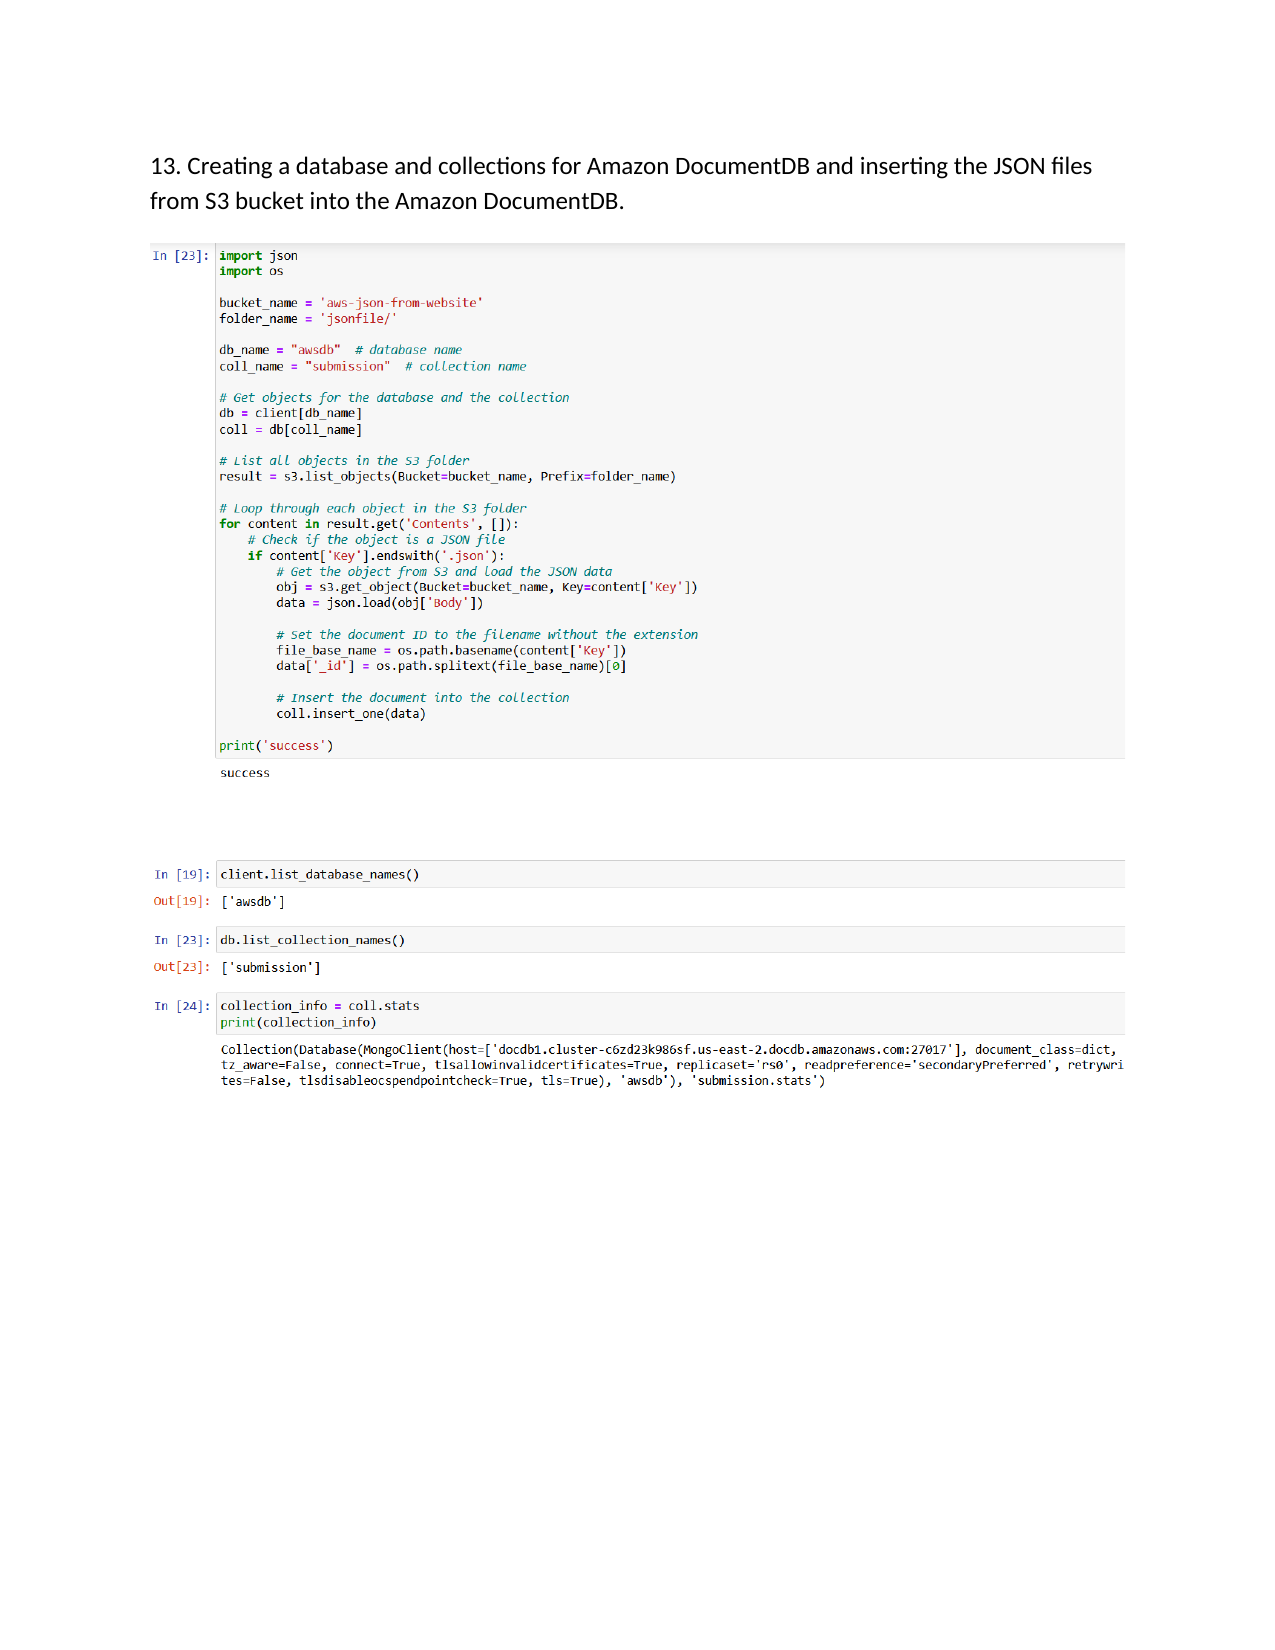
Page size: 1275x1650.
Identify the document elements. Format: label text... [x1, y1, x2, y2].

text 13. Creating a database and collections for Amazon DocumentDB and inserting the JSON files from S3 bucket into the Amazon DocumentDB. [150, 150, 1125, 216]
picture [150, 856, 1125, 1097]
picture [150, 240, 1125, 779]
